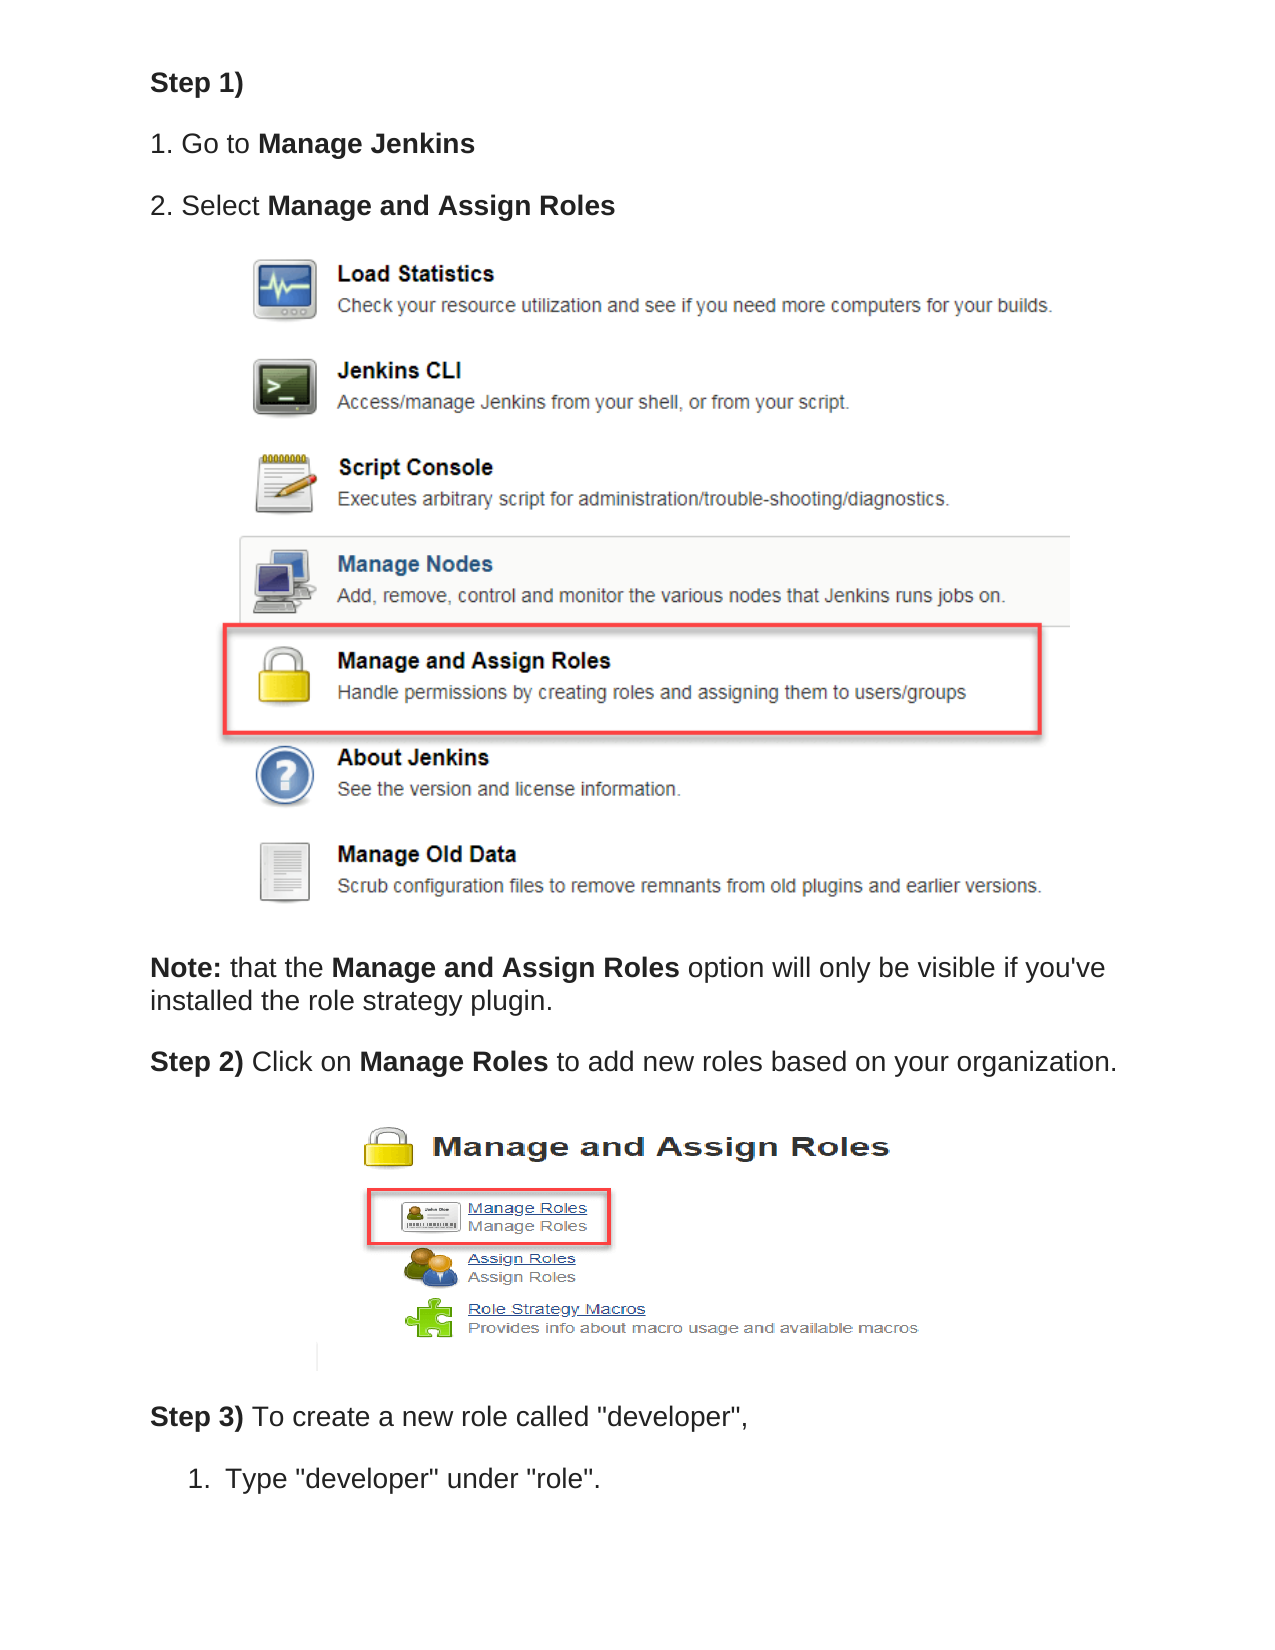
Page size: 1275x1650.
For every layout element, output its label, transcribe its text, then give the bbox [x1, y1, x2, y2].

picture [316, 1106, 959, 1371]
text 1. Go to Manage Jenkins [150, 127, 1125, 159]
text Step 3) To create a new role called "developer", [150, 1400, 1125, 1432]
text 2. Select Manage and Assign Roles [150, 189, 1125, 221]
picture [205, 250, 1070, 923]
text Step 2) Click on Manage Roles to add new roles based on your organization. [150, 1045, 1125, 1078]
text Step 1) [150, 66, 1125, 98]
text Note: that the Manage and Assign Roles option will only be visible if you've installed the role strategy plugin. [150, 951, 1125, 1016]
list Type "developer" under "role". [187, 1462, 1125, 1494]
